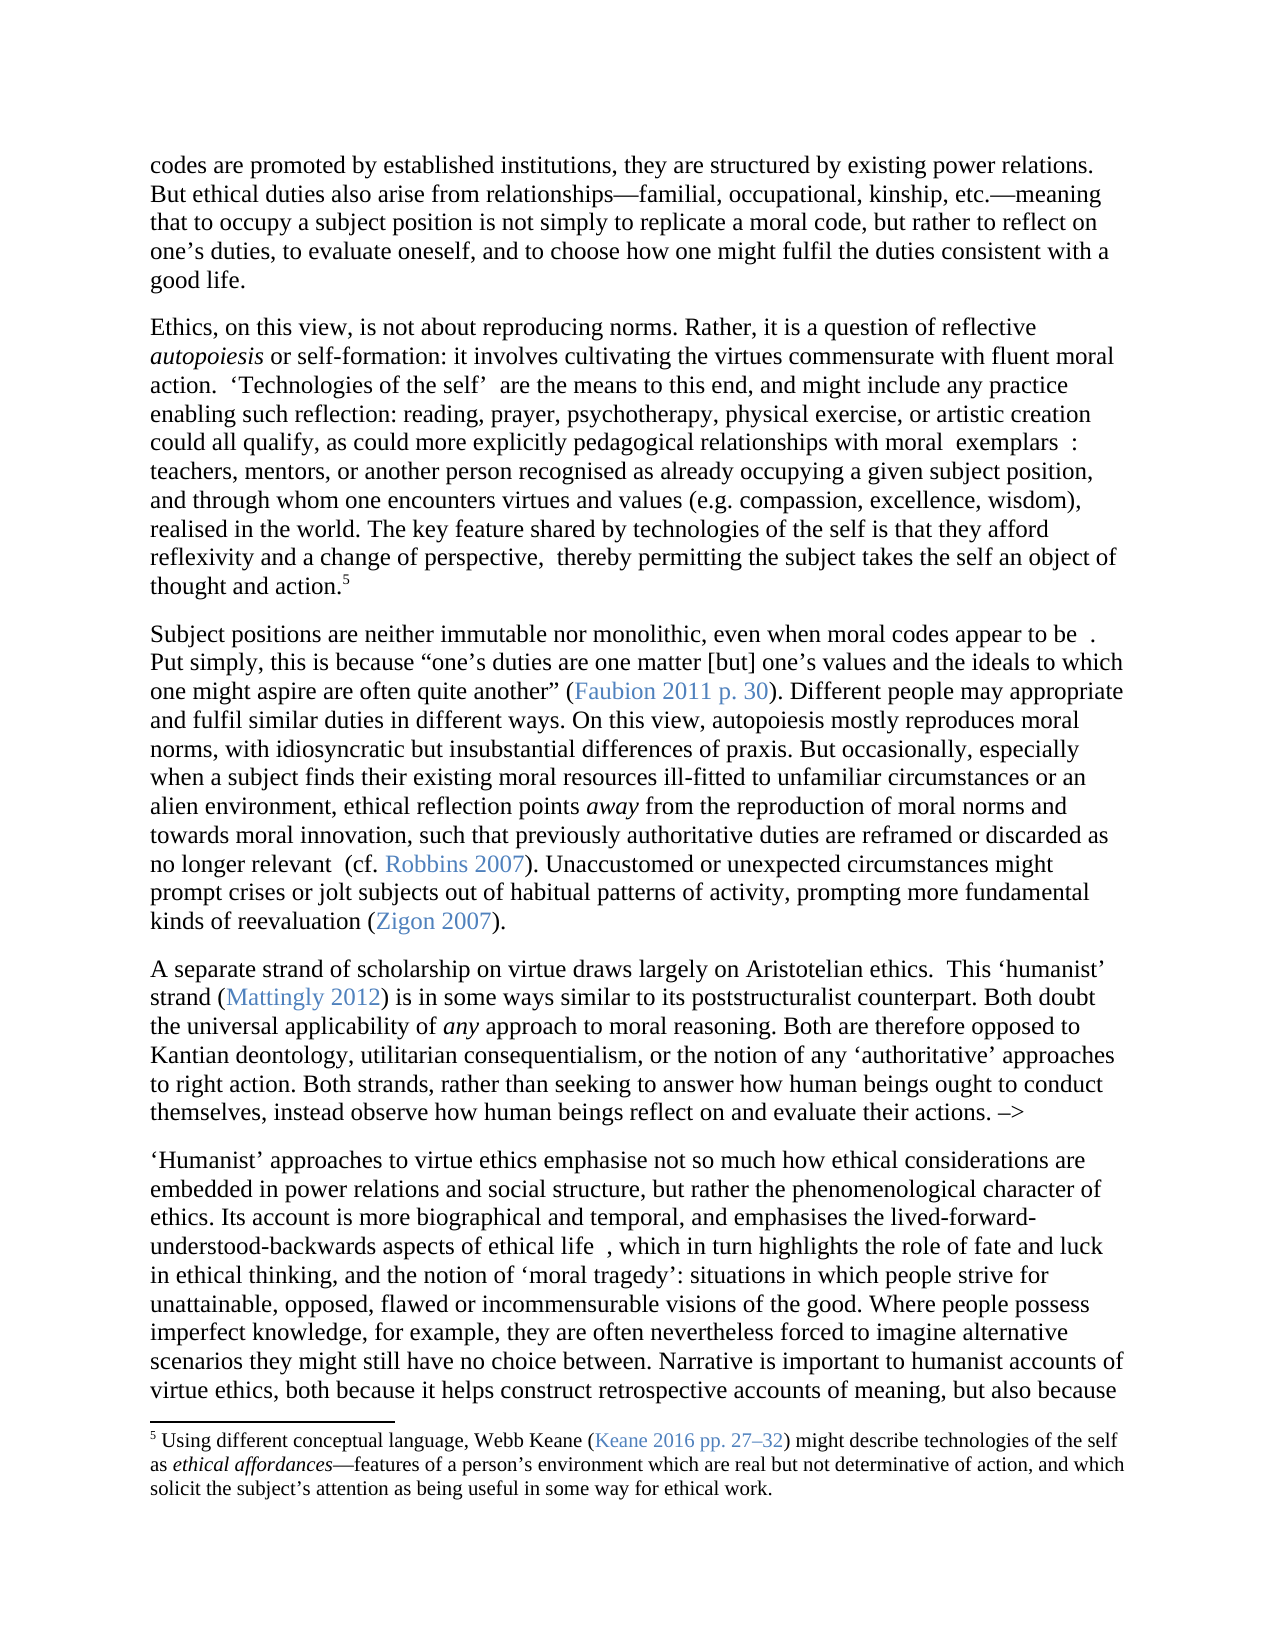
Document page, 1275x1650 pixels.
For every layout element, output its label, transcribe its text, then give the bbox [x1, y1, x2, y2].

text A separate strand of scholarship on virtue draws largely on Aristotelian ethics. This ‘humanist’ strand (Mattingly 2012) is in some ways similar to its poststructuralist counterpart. Both doubt the universal applicability of any approach to moral reasoning. Both are therefore opposed to Kantian deontology, utilitarian consequentialism, or the notion of any ‘authoritative’ approaches to right action. Both strands, rather than seeking to answer how human beings ought to conduct themselves, instead observe how human beings reflect on and evaluate their actions. –> [150, 954, 1125, 1126]
text Ethics, on this view, is not about reproducing norms. Rather, it is a question of reflective autopoiesis or self-formation: it involves cultivating the virtues commensurate with fluent moral action. ‘Technologies of the self’ are the means to this end, and might include any practice enabling such reflection: reading, prayer, psychotherapy, physical exercise, or artistic creation could all qualify, as could more explicitly pedagogical relationships with moral exemplars : teachers, mentors, or another person recognised as already occupying a given subject position, and through whom one encounters virtues and values (e.g. compassion, excellence, wisdom), realised in the world. The key feature shared by technologies of the self is that they afford reflexivity and a change of perspective, thereby permitting the subject takes the self an object of thought and action. [150, 312, 1125, 600]
text Subject positions are neither immutable nor monolithic, even when moral codes appear to be . Put simply, this is because “one’s duties are one matter [but] one’s values and the ideals to which one might aspire are often quite another” (Faubion 2011 p. 30). Different people may appropriate and fulfil similar duties in different ways. On this view, autopoiesis mostly reproduces moral norms, with idiosyncratic but insubstantial differences of praxis. But occasionally, especially when a subject finds their existing moral resources ill-fitted to unfamiliar circumstances or an alien environment, ethical reflection points away from the reproduction of moral norms and towards moral innovation, such that previously authoritative duties are reframed or discarded as no longer relevant (cf. Robbins 2007). Unaccustomed or unexpected circumstances might prompt crises or jolt subjects out of habitual patterns of activity, prompting more fundamental kinds of reevaluation (Zigon 2007). [150, 619, 1125, 935]
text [150, 150, 1125, 294]
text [150, 1145, 1125, 1404]
